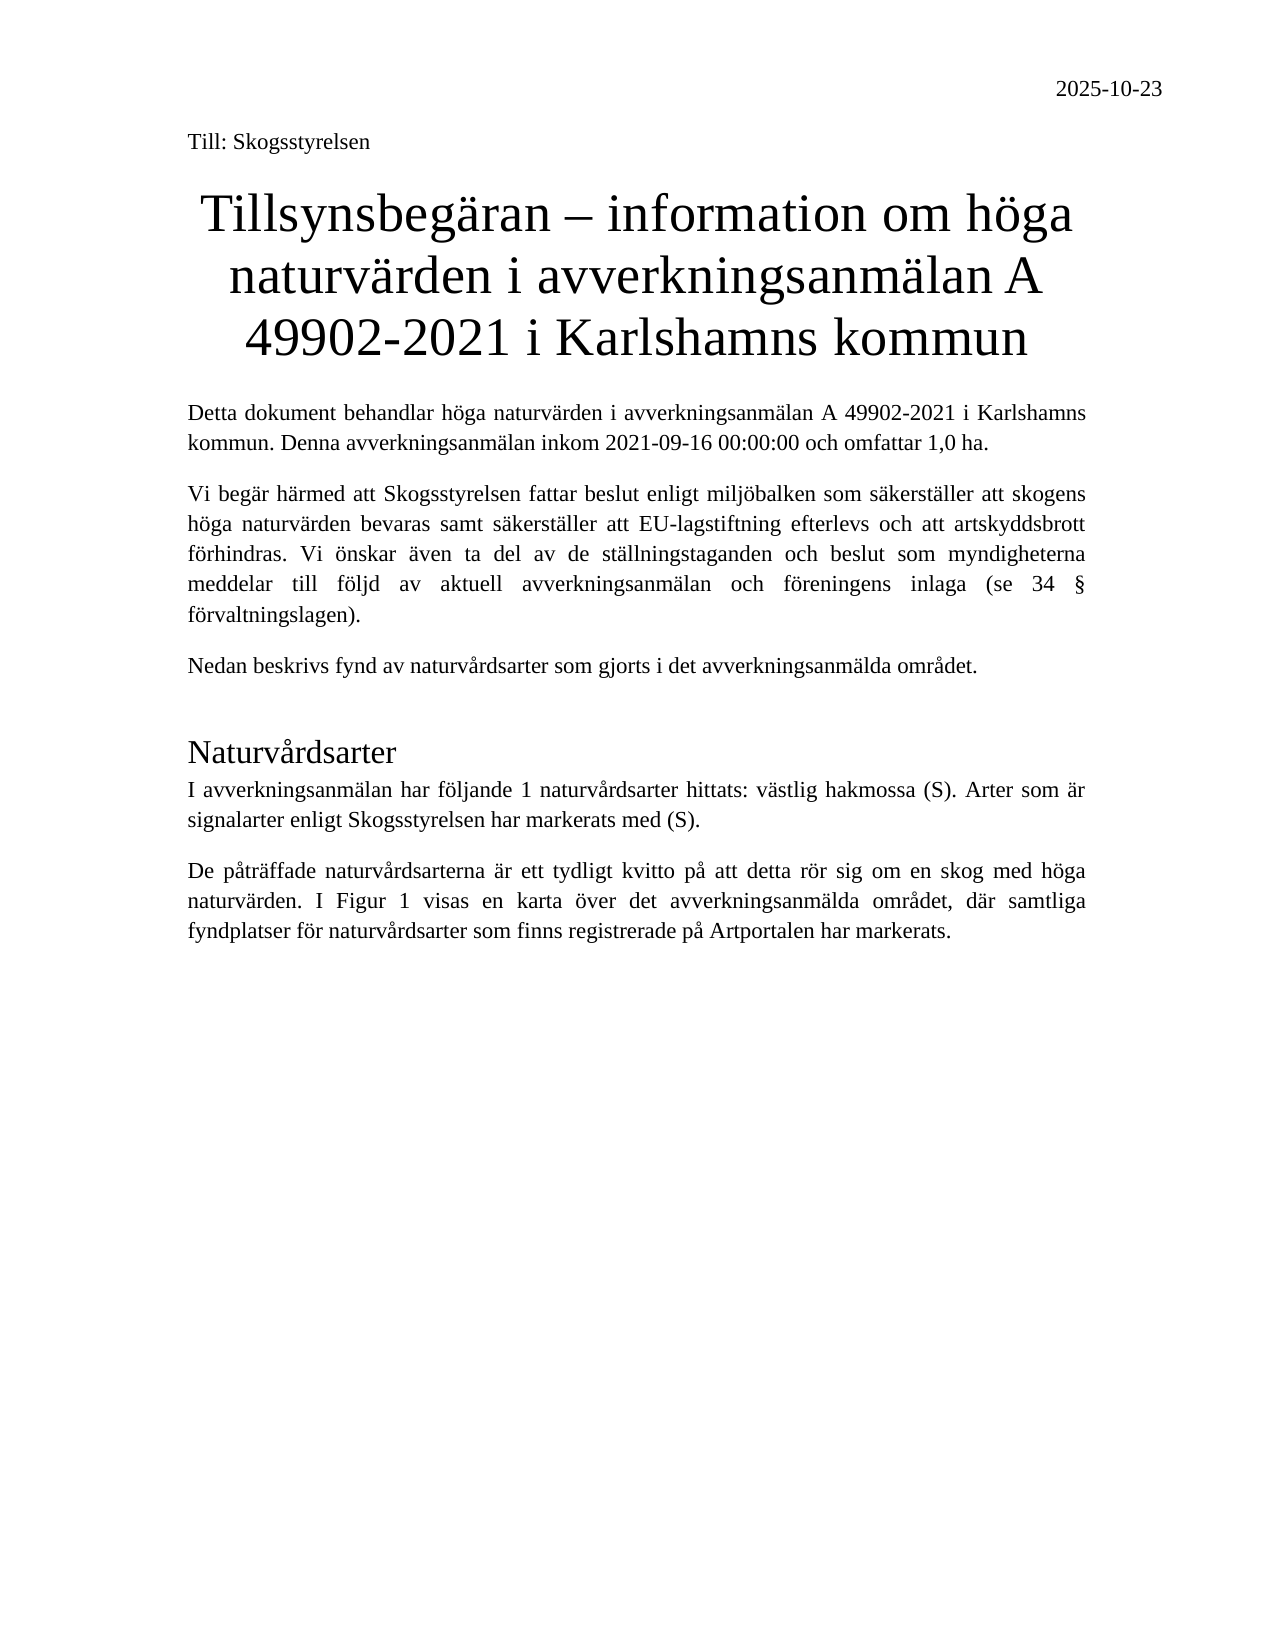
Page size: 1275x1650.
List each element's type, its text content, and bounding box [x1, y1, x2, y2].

text I avverkningsanmälan har följande 1 naturvårdsarter hittats: västlig hakmossa (S). Arter som är signalarter enligt Skogsstyrelsen har markerats med (S). [187, 776, 1087, 832]
subtitle Naturvårdsarter [187, 732, 1087, 770]
text Detta dokument behandlar höga naturvärden i avverkningsanmälan A 49902-2021 i Karlshamns kommun. Denna avverkningsanmälan inkom 2021-09-16 00:00:00 och omfattar 1,0 ha. [187, 398, 1087, 455]
text Vi begär härmed att Skogsstyrelsen fattar beslut enligt miljöbalken som säkerställer att skogens höga naturvärden bevaras samt säkerställer att EU-lagstiftning efterlevs och att artskyddsbrott förhindras. Vi önskar även ta del av de ställningstaganden och beslut som myndigheterna meddelar till följd av aktuell avverkningsanmälan och föreningens inlaga (se 34 § förvaltningslagen). [187, 480, 1087, 627]
text De påträffade naturvårdsarterna är ett tydligt kvitto på att detta rör sig om en skog med höga naturvärden. I Figur 1 visas en karta över det avverkningsanmälda området, där samtliga fyndplatser för naturvårdsarter som finns registrerade på Artportalen har markerats. [187, 857, 1087, 944]
text Nedan beskrivs fynd av naturvårdsarter som gjorts i det avverkningsanmälda området. [187, 652, 1087, 678]
title Tillsynsbegäran – information om höga naturvärden i avverkningsanmälan A 49902-2021 i Karlshamns kommun [187, 180, 1087, 367]
